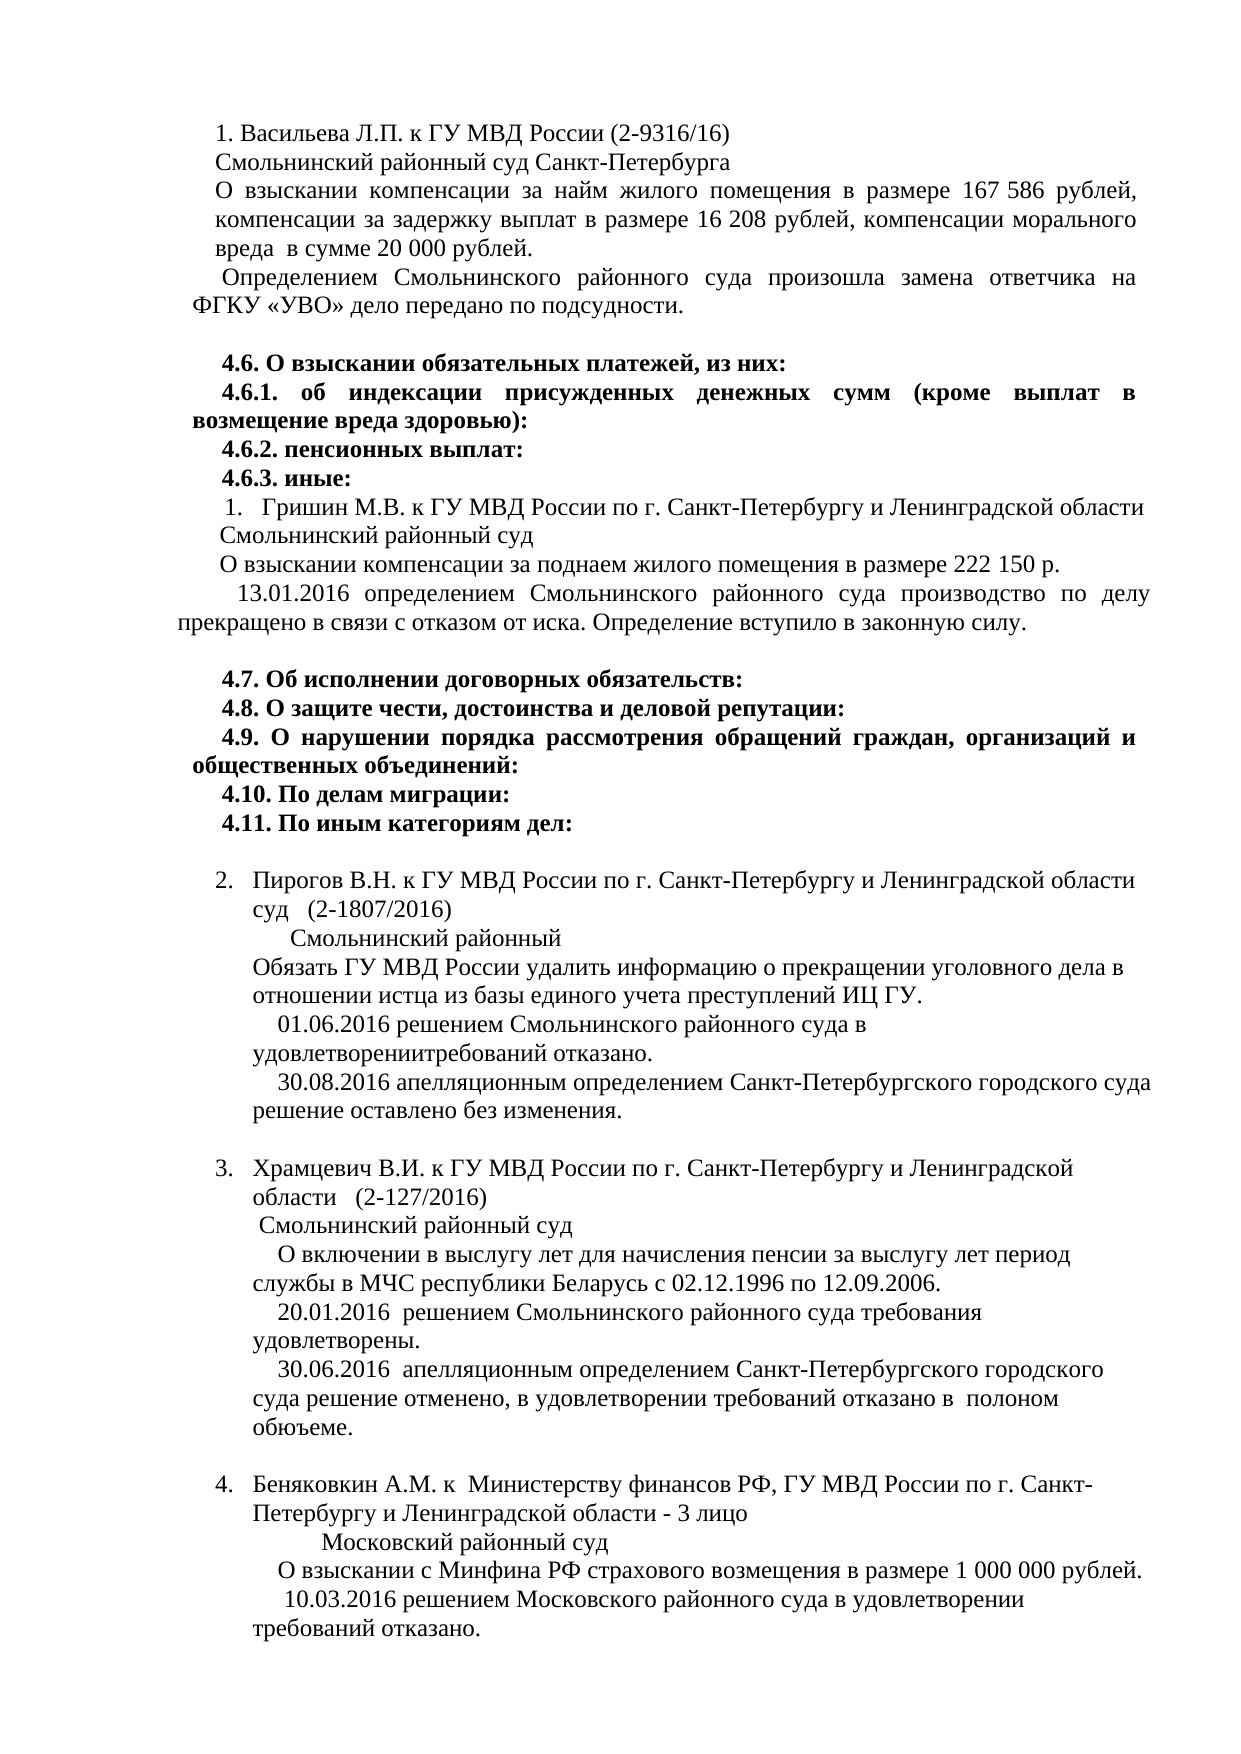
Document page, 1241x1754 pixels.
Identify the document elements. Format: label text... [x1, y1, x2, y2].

list Смольнинский районный суд [252, 1211, 1152, 1239]
list О включении в выслугу лет для начисления пенсии за выслугу лет период службы в МЧС республики Беларусь с 02.12.1996 по 12.09.2006. [252, 1239, 1152, 1297]
list Смольнинский районный [252, 923, 1152, 952]
list 20.01.2016 решением Смольнинского районного суда требования удовлетворены. [252, 1297, 1152, 1354]
text 4.8. О защите чести, достоинства и деловой репутации: [192, 693, 1137, 722]
text О взыскании компенсации за поднаем жилого помещения в размере 222 150 р. [177, 549, 1152, 578]
list Обязать ГУ МВД России удалить информацию о прекращении уголовного дела в отношении истца из базы единого учета преступлений ИЦ ГУ. [252, 952, 1152, 1009]
list 10.03.2016 решением Московского районного суда в удовлетворении требований отказано. [252, 1584, 1152, 1642]
list 01.06.2016 решением Смольнинского районного суда в удовлетворениитребований отказано. [252, 1009, 1152, 1067]
text 4.9. О нарушении порядка рассмотрения обращений граждан, организаций и общественных объединений: [192, 722, 1137, 779]
text 4.7. Об исполнении договорных обязательств: [192, 664, 1137, 693]
text 4.6.1. об индексации присужденных денежных сумм (кроме выплат в возмещение вреда здоровью): [192, 377, 1137, 434]
text 4.10. По делам миграции: [192, 779, 1137, 808]
text 4.11. По иным категориям дел: [192, 808, 1137, 837]
list Храмцевич В.И. к ГУ МВД России по г. Санкт-Петербургу и Ленинградской области (2-127/2016) [215, 1153, 1152, 1211]
list Гришин М.В. к ГУ МВД России по г. Санкт-Петербургу и Ленинградской области [224, 492, 1152, 521]
text Смольнинский районный суд [177, 521, 1152, 549]
text 4.6.3. иные: [192, 463, 1137, 492]
list О взыскании с Минфина РФ страхового возмещения в размере 1 000 000 рублей. [252, 1556, 1152, 1584]
list Пирогов В.Н. к ГУ МВД России по г. Санкт-Петербургу и Ленинградской области суд (2-1807/2016) [215, 866, 1152, 923]
text Смольнинский районный суд Санкт-Петербурга [215, 147, 1137, 176]
text 1. Васильева Л.П. к ГУ МВД России (2-9316/16) [215, 118, 1137, 147]
list 30.06.2016 апелляционным определением Санкт-Петербургского городского суда решение отменено, в удовлетворении требований отказано в полоном обюъеме. [252, 1354, 1152, 1441]
text Определением Смольнинского районного суда произошла замена ответчика на ФГКУ «УВО» дело передано по подсудности. [192, 262, 1137, 319]
text 13.01.2016 определением Смольнинского районного суда производство по делу прекращено в связи с отказом от иска. Определение вступило в законную силу. [177, 578, 1152, 636]
list Беняковкин А.М. к Министерству финансов РФ, ГУ МВД России по г. Санкт-Петербургу и Ленинградской области - 3 лицо [215, 1469, 1152, 1527]
text О взыскании компенсации за найм жилого помещения в размере 167 586 рублей, компенсации за задержку выплат в размере 16 208 рублей, компенсации морального вреда в сумме 20 000 рублей. [215, 176, 1137, 262]
text 4.6.2. пенсионных выплат: [192, 434, 1137, 463]
list 30.08.2016 апелляционным определением Санкт-Петербургского городского суда решение оставлено без изменения. [252, 1067, 1152, 1124]
list Московский районный суд [252, 1527, 1152, 1556]
text 4.6. О взыскании обязательных платежей, из них: [192, 348, 1137, 377]
